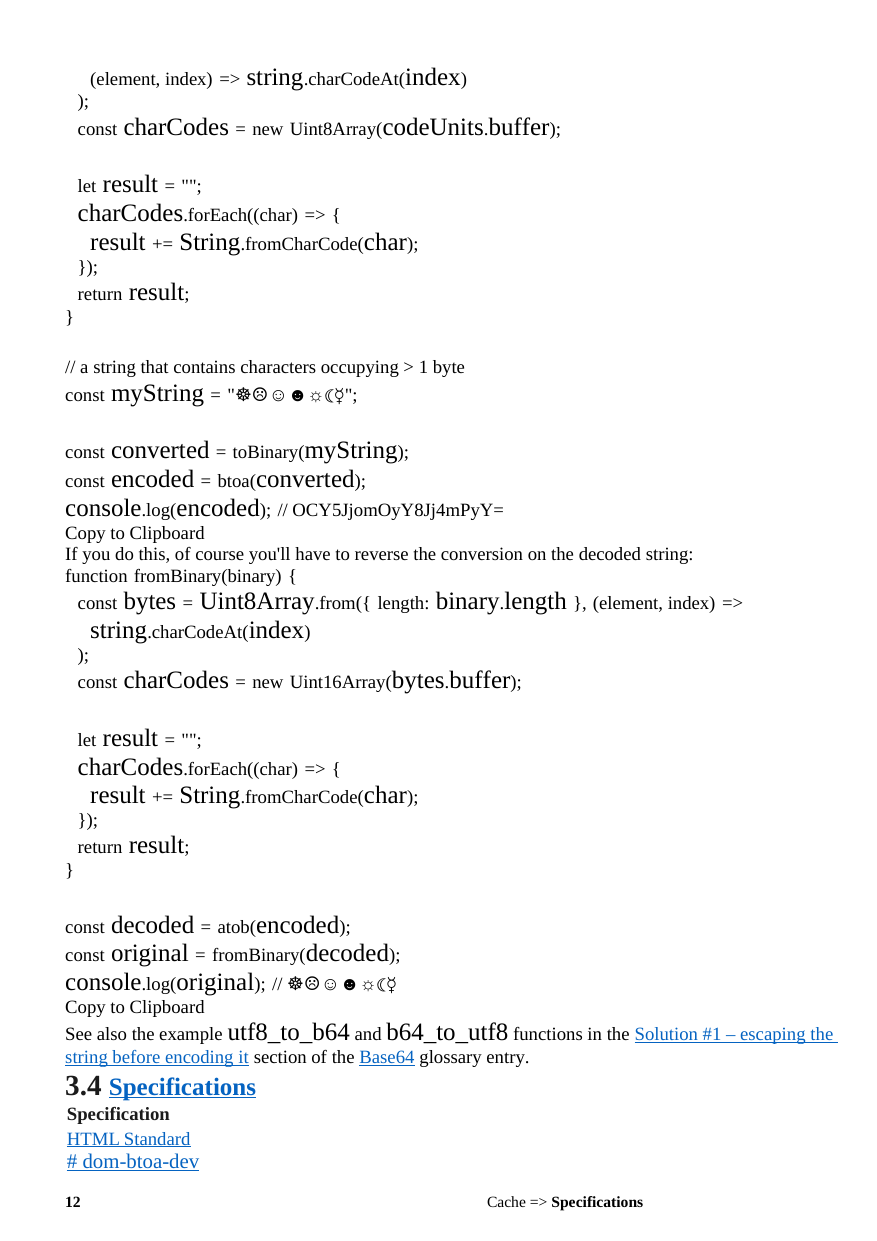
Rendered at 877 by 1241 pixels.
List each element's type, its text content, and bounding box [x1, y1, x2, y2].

text result += String.fromCharCode(char); [65, 780, 859, 809]
text let result = ""; [65, 723, 859, 752]
text ); [65, 644, 859, 665]
text const charCodes = new Uint8Array(codeUnits.buffer); [65, 112, 859, 141]
text console.log(encoded); // OCY5JjomOyY8Jj4mPyY= [65, 493, 859, 522]
text Copy to Clipboard [65, 522, 859, 543]
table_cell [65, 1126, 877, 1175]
text }); [65, 256, 859, 277]
text // a string that contains characters occupying > 1 byte [65, 356, 859, 378]
text result += String.fromCharCode(char); [65, 227, 859, 256]
text (element, index) => string.charCodeAt(index) [65, 62, 859, 90]
text } [65, 859, 859, 881]
text return result; [65, 277, 859, 306]
text console.log(original); // ☸☹☺☻☼☾☿ [65, 967, 859, 996]
text const converted = toBinary(myString); [65, 435, 859, 464]
subtitle Specifications [65, 1068, 859, 1101]
text charCodes.forEach((char) => { [65, 752, 859, 780]
text const original = fromBinary(decoded); [65, 938, 859, 967]
text string.charCodeAt(index) [65, 615, 859, 644]
text const myString = "☸☹☺☻☼☾☿"; [65, 378, 859, 407]
text If you do this, of course you'll have to reverse the conversion on the decoded string: [65, 543, 859, 565]
text const decoded = atob(encoded); [65, 910, 859, 938]
text See also the example utf8_to_b64 and b64_to_utf8 functions in the Solution #1 – escaping the string before encoding it section of the Base64 glossary entry. [65, 1017, 859, 1068]
text } [65, 306, 859, 327]
text Copy to Clipboard [65, 996, 859, 1017]
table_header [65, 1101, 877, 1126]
text }); [65, 809, 859, 831]
text ); [65, 90, 859, 112]
text charCodes.forEach((char) => { [65, 198, 859, 227]
text return result; [65, 831, 859, 859]
text const charCodes = new Uint16Array(bytes.buffer); [65, 665, 859, 694]
text let result = ""; [65, 169, 859, 198]
text const encoded = btoa(converted); [65, 464, 859, 493]
text const bytes = Uint8Array.from({ length: binary.length }, (element, index) => [65, 586, 859, 615]
text function fromBinary(binary) { [65, 565, 859, 586]
